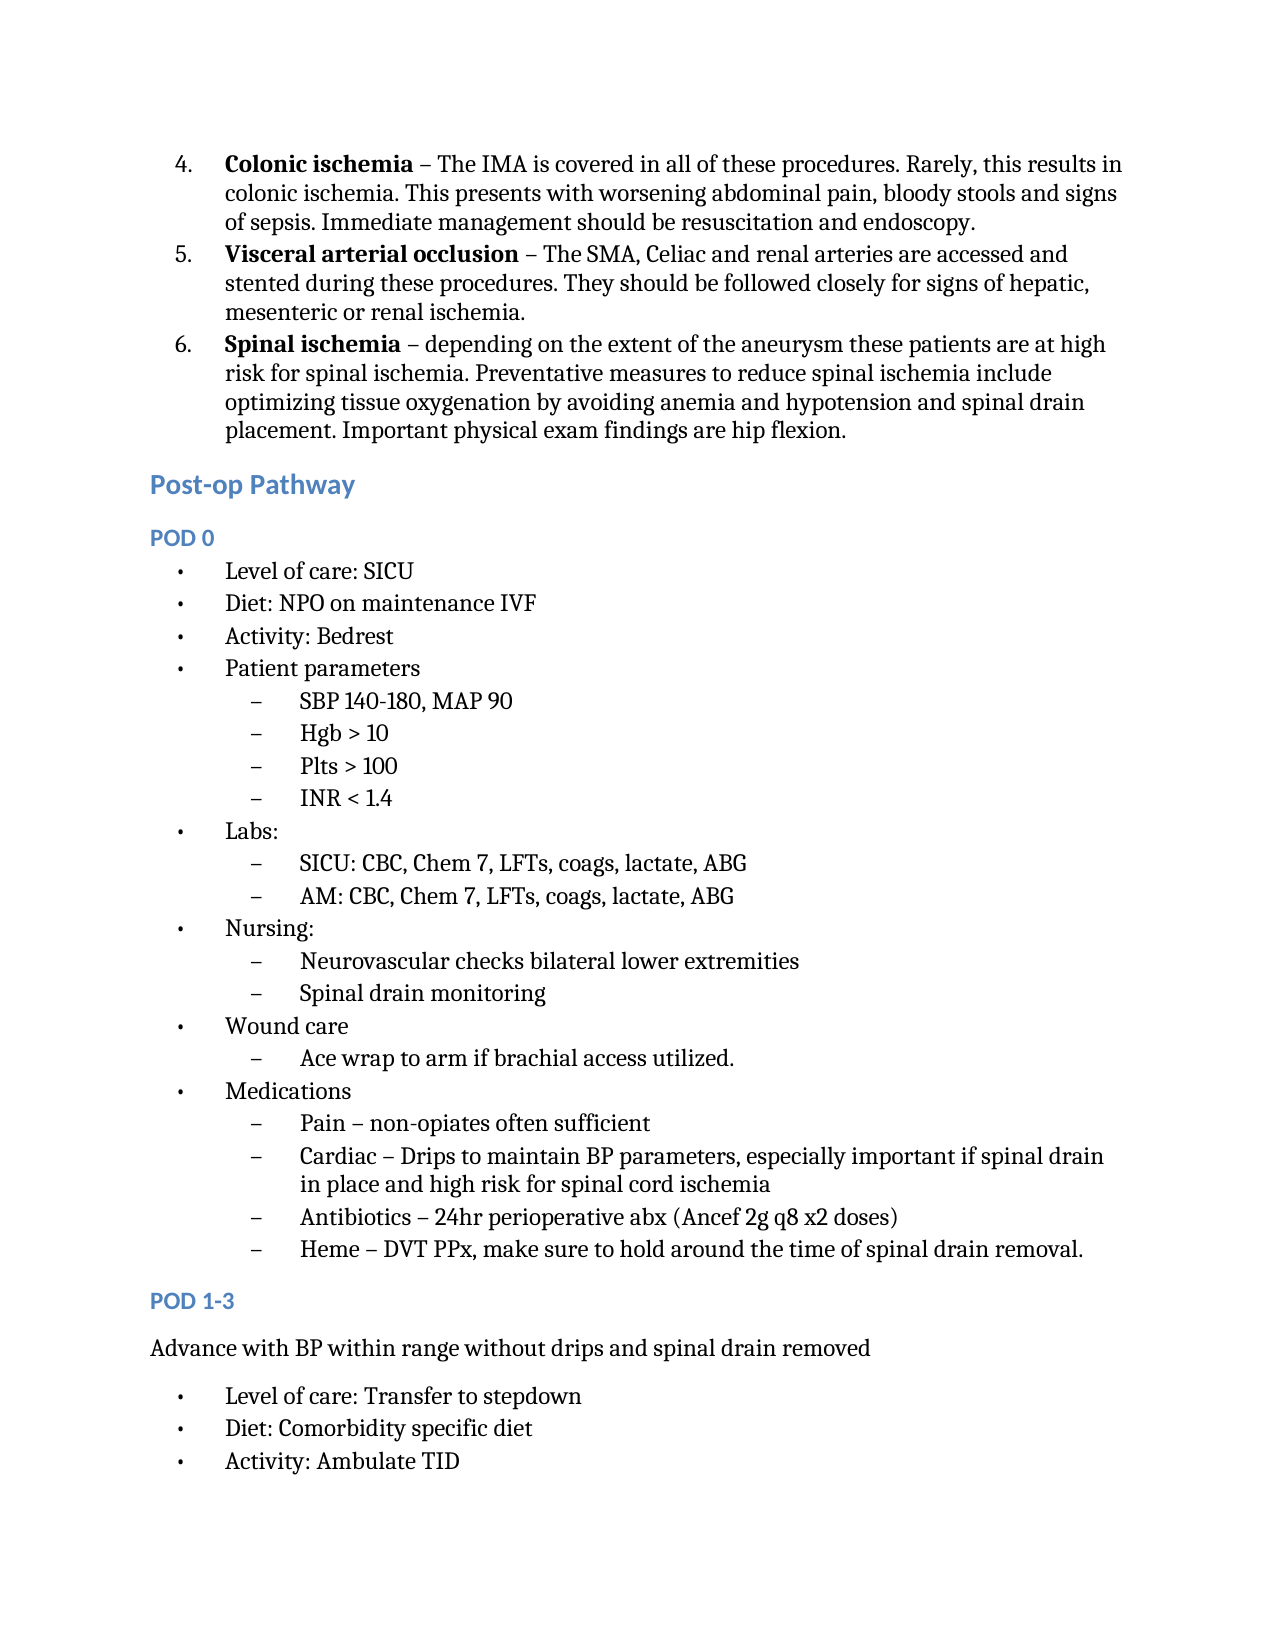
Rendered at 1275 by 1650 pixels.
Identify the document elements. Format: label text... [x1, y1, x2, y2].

list Pain – non-opiates often sufficient [250, 1109, 1125, 1138]
list Labs: [175, 817, 1125, 845]
list INR < 1.4 [250, 784, 1125, 813]
list Spinal ischemia – depending on the extent of the aneurysm these patients are at high risk for spinal ischemia. Preventative measures to reduce spinal ischemia include optimizing tissue oxygenation by avoiding anemia and hypotension and spinal drain placement. Important physical exam findings are hip flexion. [175, 330, 1125, 445]
list AM: CBC, Chem 7, LFTs, coags, lactate, ABG [250, 882, 1125, 910]
subtitle Post-op Pathway [150, 466, 1125, 501]
list Spinal drain monitoring [250, 979, 1125, 1008]
list Neurovascular checks bilateral lower extremities [250, 947, 1125, 975]
list Nursing: [175, 914, 1125, 943]
list Level of care: Transfer to stepdown [175, 1382, 1125, 1410]
list Visceral arterial occlusion – The SMA, Celiac and renal arteries are accessed and stented during these procedures. They should be followed closely for signs of hepatic, mesenteric or renal ischemia. [175, 240, 1125, 326]
list Heme – DVT PPx, make sure to hold around the time of spinal drain removal. [250, 1235, 1125, 1264]
subtitle POD 0 [150, 522, 1125, 553]
list Plts > 100 [250, 752, 1125, 780]
list Patient parameters [175, 654, 1125, 683]
list Cardiac – Drips to maintain BP parameters, especially important if spinal drain in place and high risk for spinal cord ischemia [250, 1142, 1125, 1199]
list SBP 140-180, MAP 90 [250, 687, 1125, 715]
list Medications [175, 1077, 1125, 1105]
list Hgb > 10 [250, 719, 1125, 748]
list Wound care [175, 1012, 1125, 1040]
subtitle POD 1-3 [150, 1285, 1125, 1315]
list Antibiotics – 24hr perioperative abx (Ancef 2g q8 x2 doses) [250, 1203, 1125, 1232]
text Advance with BP within range without drips and spinal drain removed [150, 1334, 1125, 1363]
list Diet: NPO on maintenance IVF [175, 589, 1125, 618]
list Colonic ischemia – The IMA is covered in all of these procedures. Rarely, this results in colonic ischemia. This presents with worsening abdominal pain, bloody stools and signs of sepsis. Immediate management should be resuscitation and endoscopy. [175, 150, 1125, 236]
list Level of care: SICU [175, 557, 1125, 585]
list SICU: CBC, Chem 7, LFTs, coags, lactate, ABG [250, 849, 1125, 878]
list Activity: Ambulate TID [175, 1447, 1125, 1475]
list Activity: Bedrest [175, 622, 1125, 650]
list Ace wrap to arm if brachial access utilized. [250, 1044, 1125, 1073]
list Diet: Comorbidity specific diet [175, 1414, 1125, 1443]
